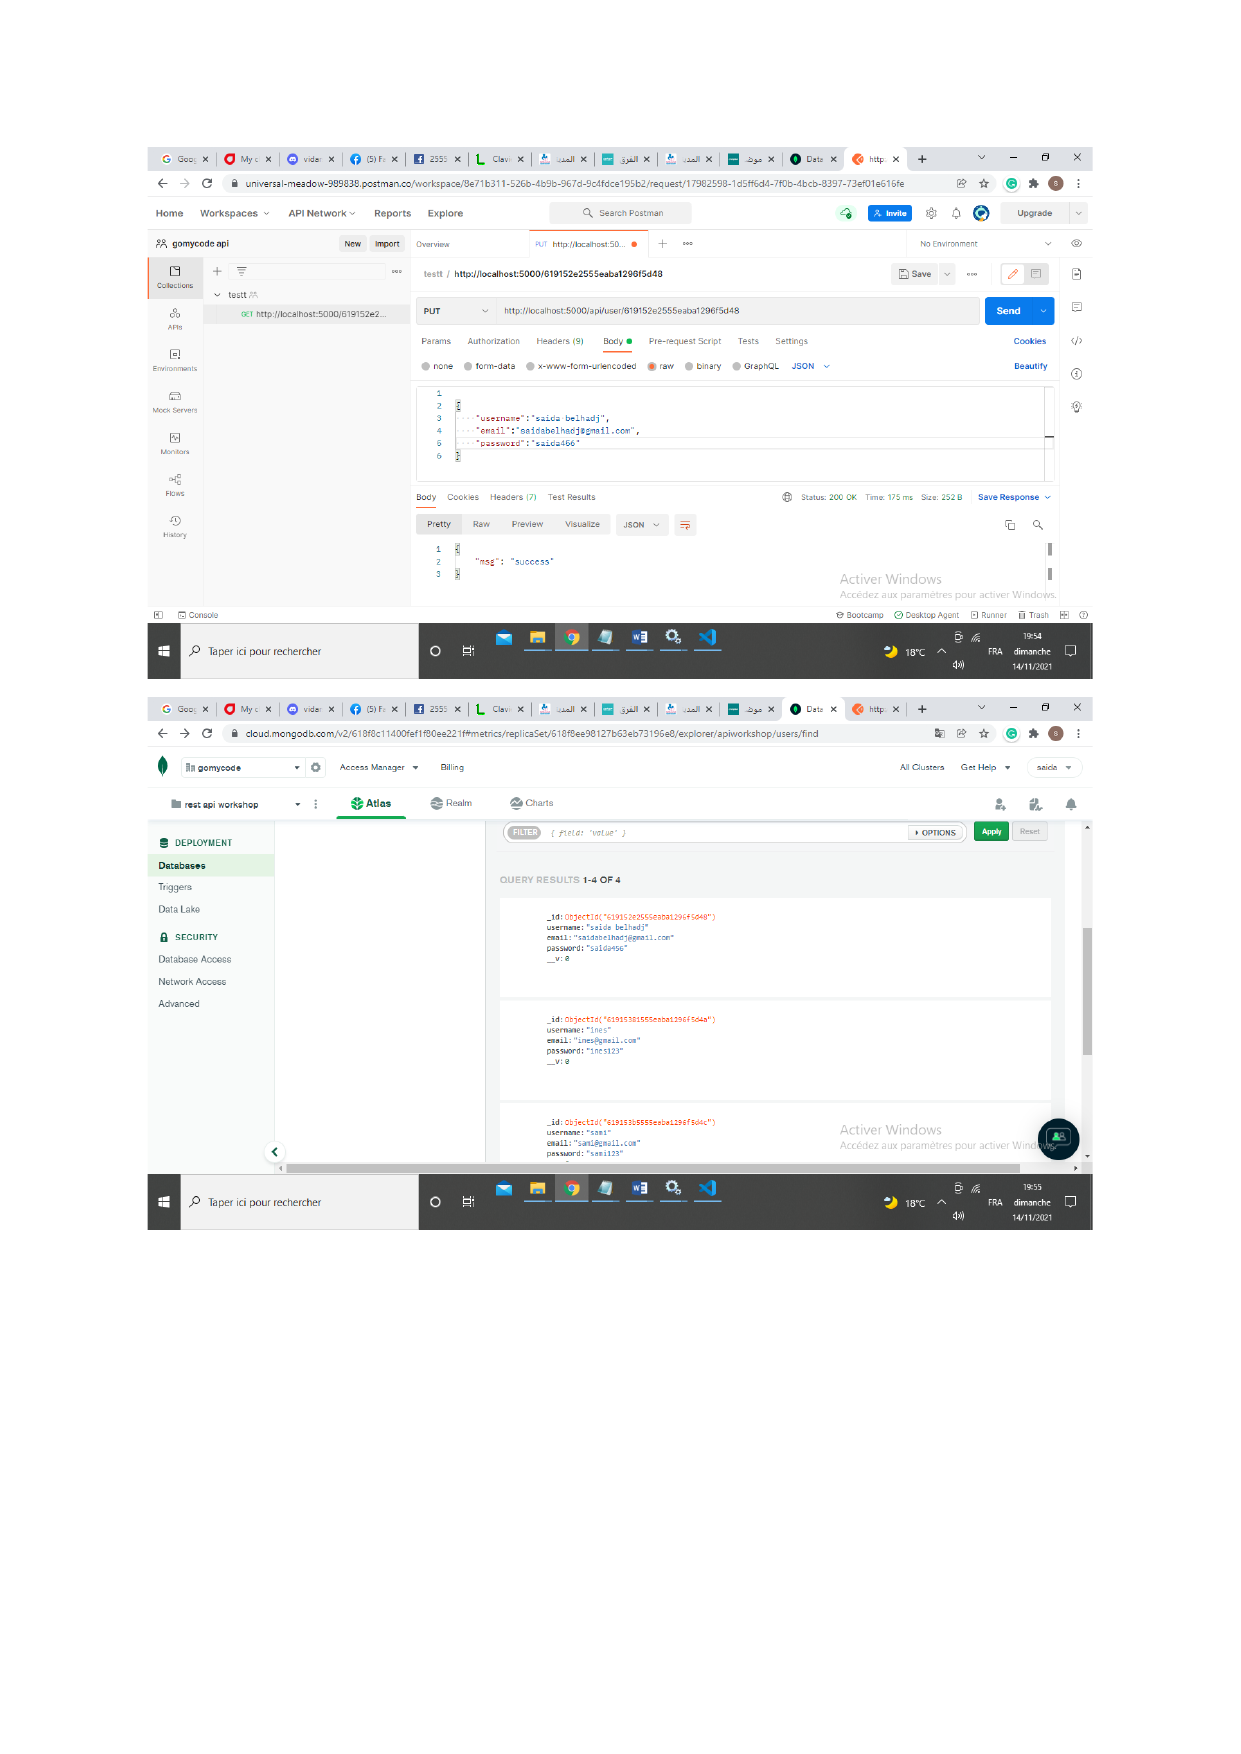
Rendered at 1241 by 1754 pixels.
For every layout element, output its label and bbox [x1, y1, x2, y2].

picture [147, 147, 1093, 679]
picture [147, 697, 1093, 1230]
